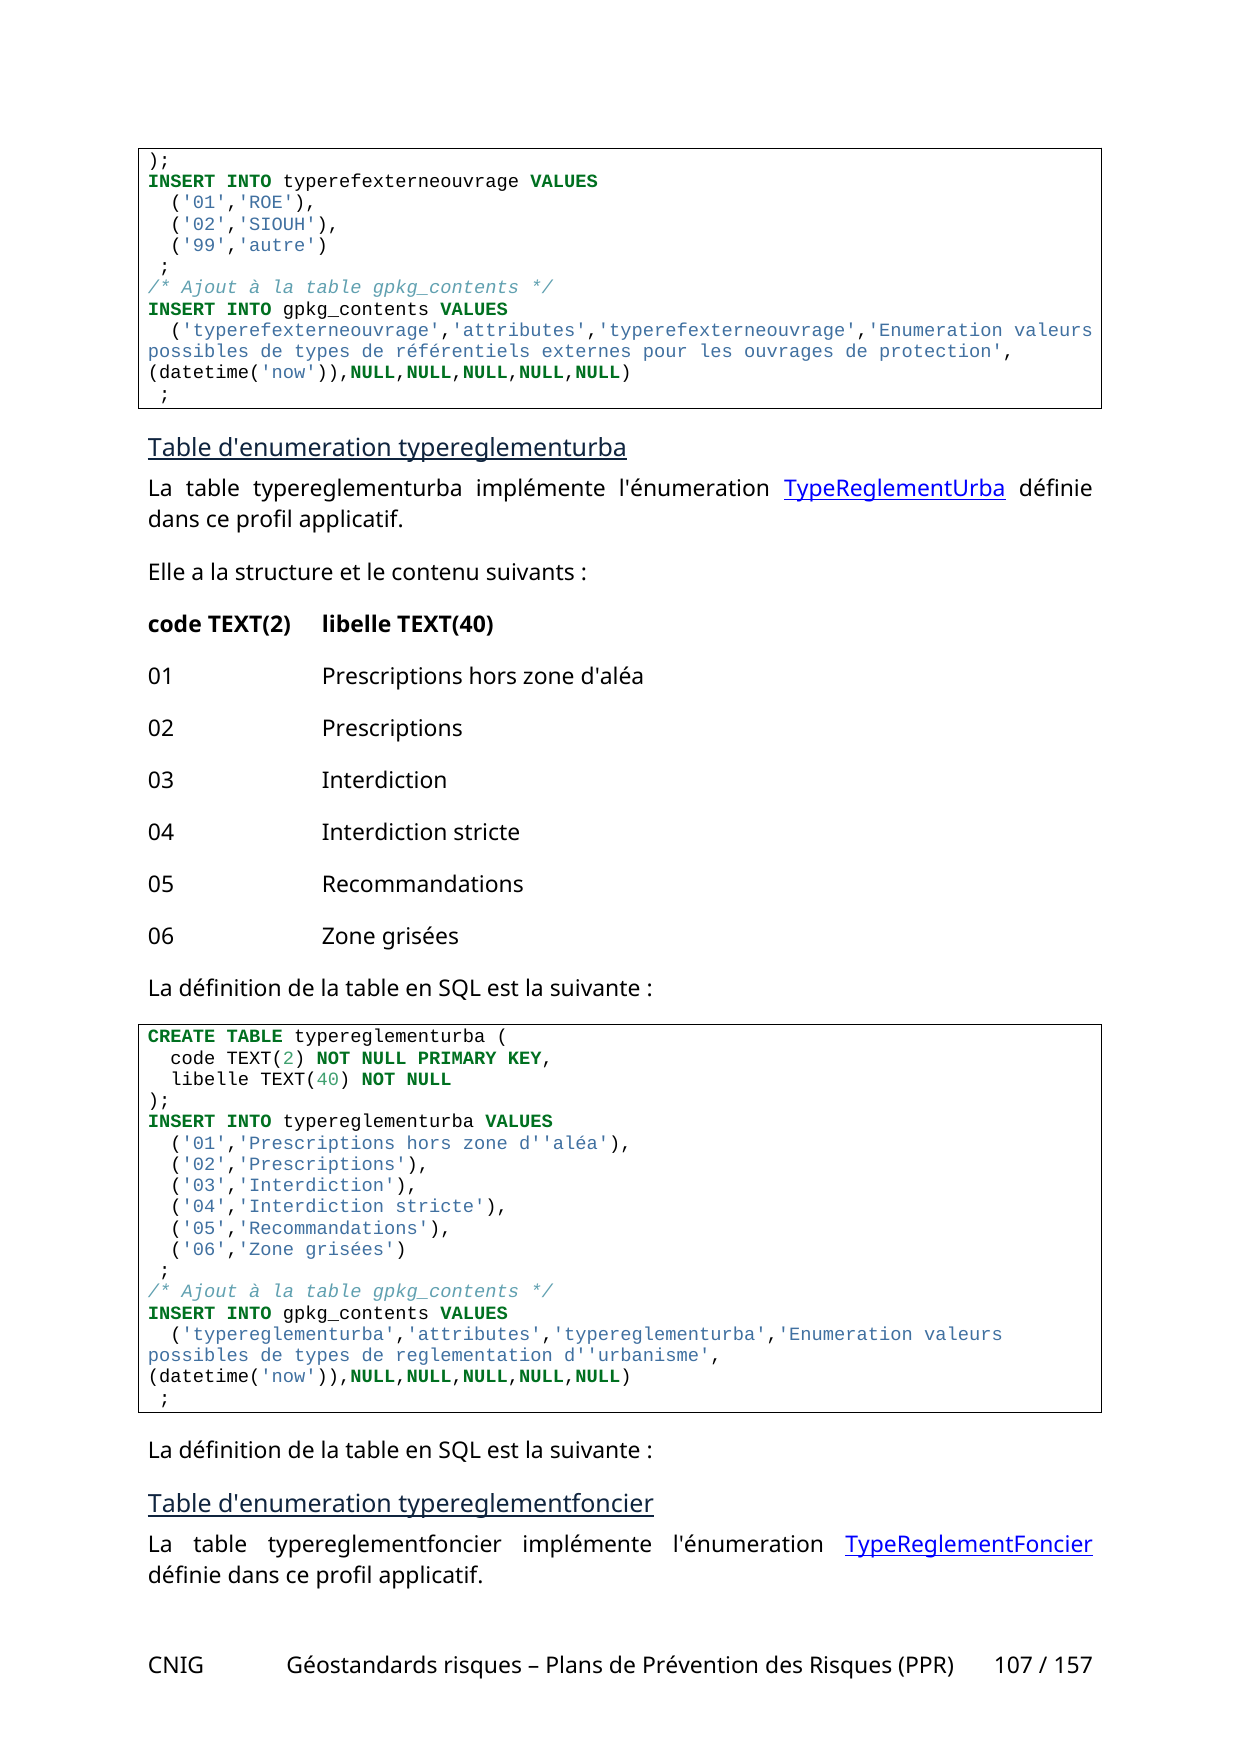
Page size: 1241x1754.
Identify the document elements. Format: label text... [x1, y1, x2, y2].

text La table typereglementurba implémente l'énumeration TypeReglementUrba définie dans ce profil applicatif. [148, 472, 1093, 534]
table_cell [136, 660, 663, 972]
text La table typereglementfoncier implémente l'énumeration TypeReglementFoncier définie dans ce profil applicatif. [148, 1528, 1093, 1591]
text CREATE TABLE typereglementurba ( code TEXT(2) NOT NULL PRIMARY KEY, libelle TEXT(40) NOT NULL ); INSERT INTO typereglementurba VALUES ('01','Prescriptions hors zone d''aléa'), ('02','Prescriptions'), ('03','Interdiction'), ('04','Interdiction stricte'), ('05','Recommandations'), ('06','Zone grisées') ; /* Ajout à la table gpkg_contents */ INSERT INTO gpkg_contents VALUES ('typereglementurba','attributes','typereglementurba','Enumeration valeurs possibles de types de reglementation d''urbanisme',(datetime('now')),NULL,NULL,NULL,NULL,NULL) ; [139, 1025, 1101, 1412]
subtitle Table d'enumeration typereglementfoncier [148, 1486, 1093, 1520]
subtitle Table d'enumeration typereglementurba [148, 430, 1093, 464]
text La définition de la table en SQL est la suivante : [148, 1434, 1093, 1465]
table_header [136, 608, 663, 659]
text La définition de la table en SQL est la suivante : [148, 972, 1093, 1003]
text Elle a la structure et le contenu suivants : [148, 555, 1093, 587]
